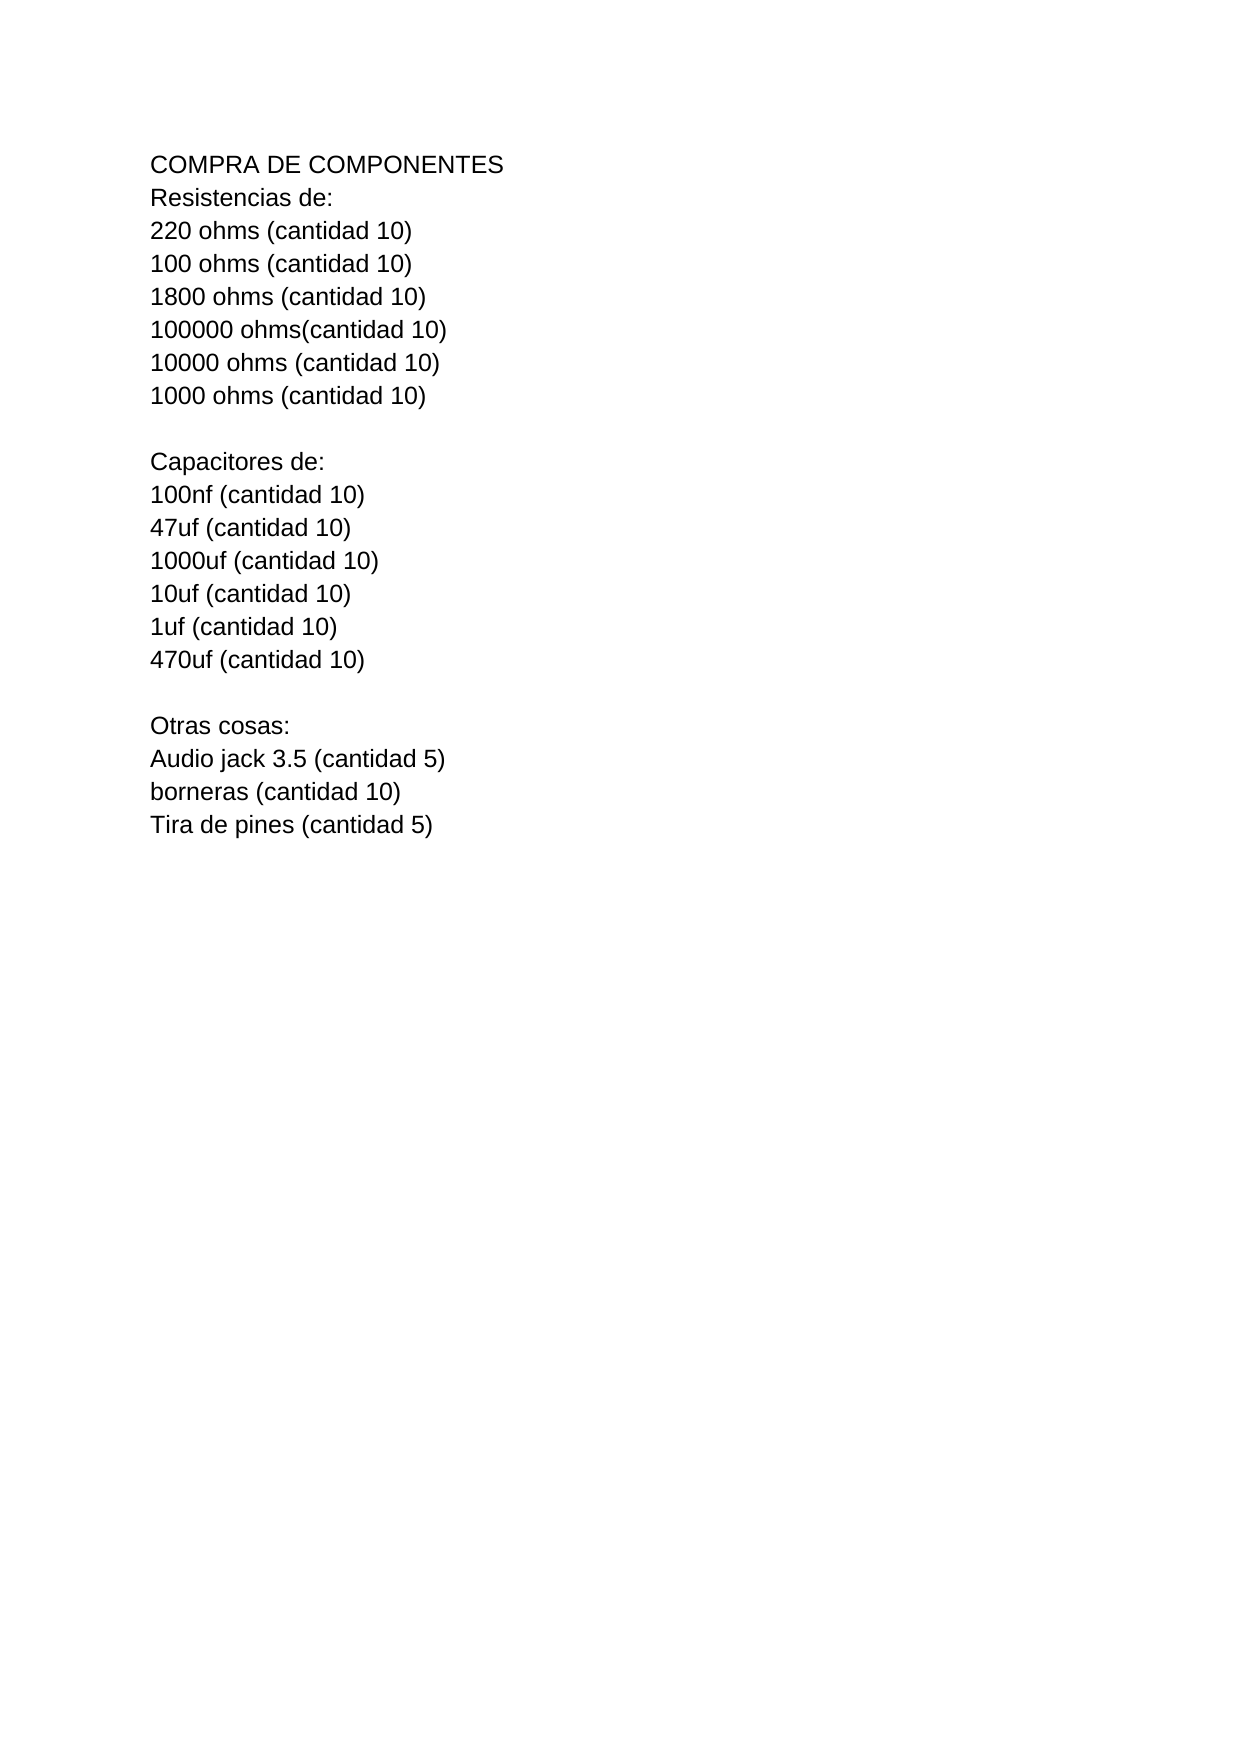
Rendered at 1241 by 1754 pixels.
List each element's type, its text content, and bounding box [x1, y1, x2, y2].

text 1000uf (cantidad 10) [150, 546, 1090, 575]
text 100nf (cantidad 10) [150, 480, 1090, 509]
text borneras (cantidad 10) [150, 777, 1090, 806]
text Tira de pines (cantidad 5) [150, 810, 1090, 839]
text 10uf (cantidad 10) [150, 579, 1090, 608]
text 10000 ohms (cantidad 10) [150, 348, 1090, 377]
text 470uf (cantidad 10) [150, 645, 1090, 674]
text Capacitores de: [150, 447, 1090, 476]
text COMPRA DE COMPONENTES [150, 150, 1090, 179]
text Audio jack 3.5 (cantidad 5) [150, 744, 1090, 773]
text 220 ohms (cantidad 10) [150, 216, 1090, 245]
text 47uf (cantidad 10) [150, 513, 1090, 542]
text 1800 ohms (cantidad 10) [150, 282, 1090, 311]
text 1000 ohms (cantidad 10) [150, 381, 1090, 410]
text 100000 ohms(cantidad 10) [150, 315, 1090, 344]
text Resistencias de: [150, 183, 1090, 212]
text Otras cosas: [150, 711, 1090, 740]
text 100 ohms (cantidad 10) [150, 249, 1090, 278]
text 1uf (cantidad 10) [150, 612, 1090, 641]
